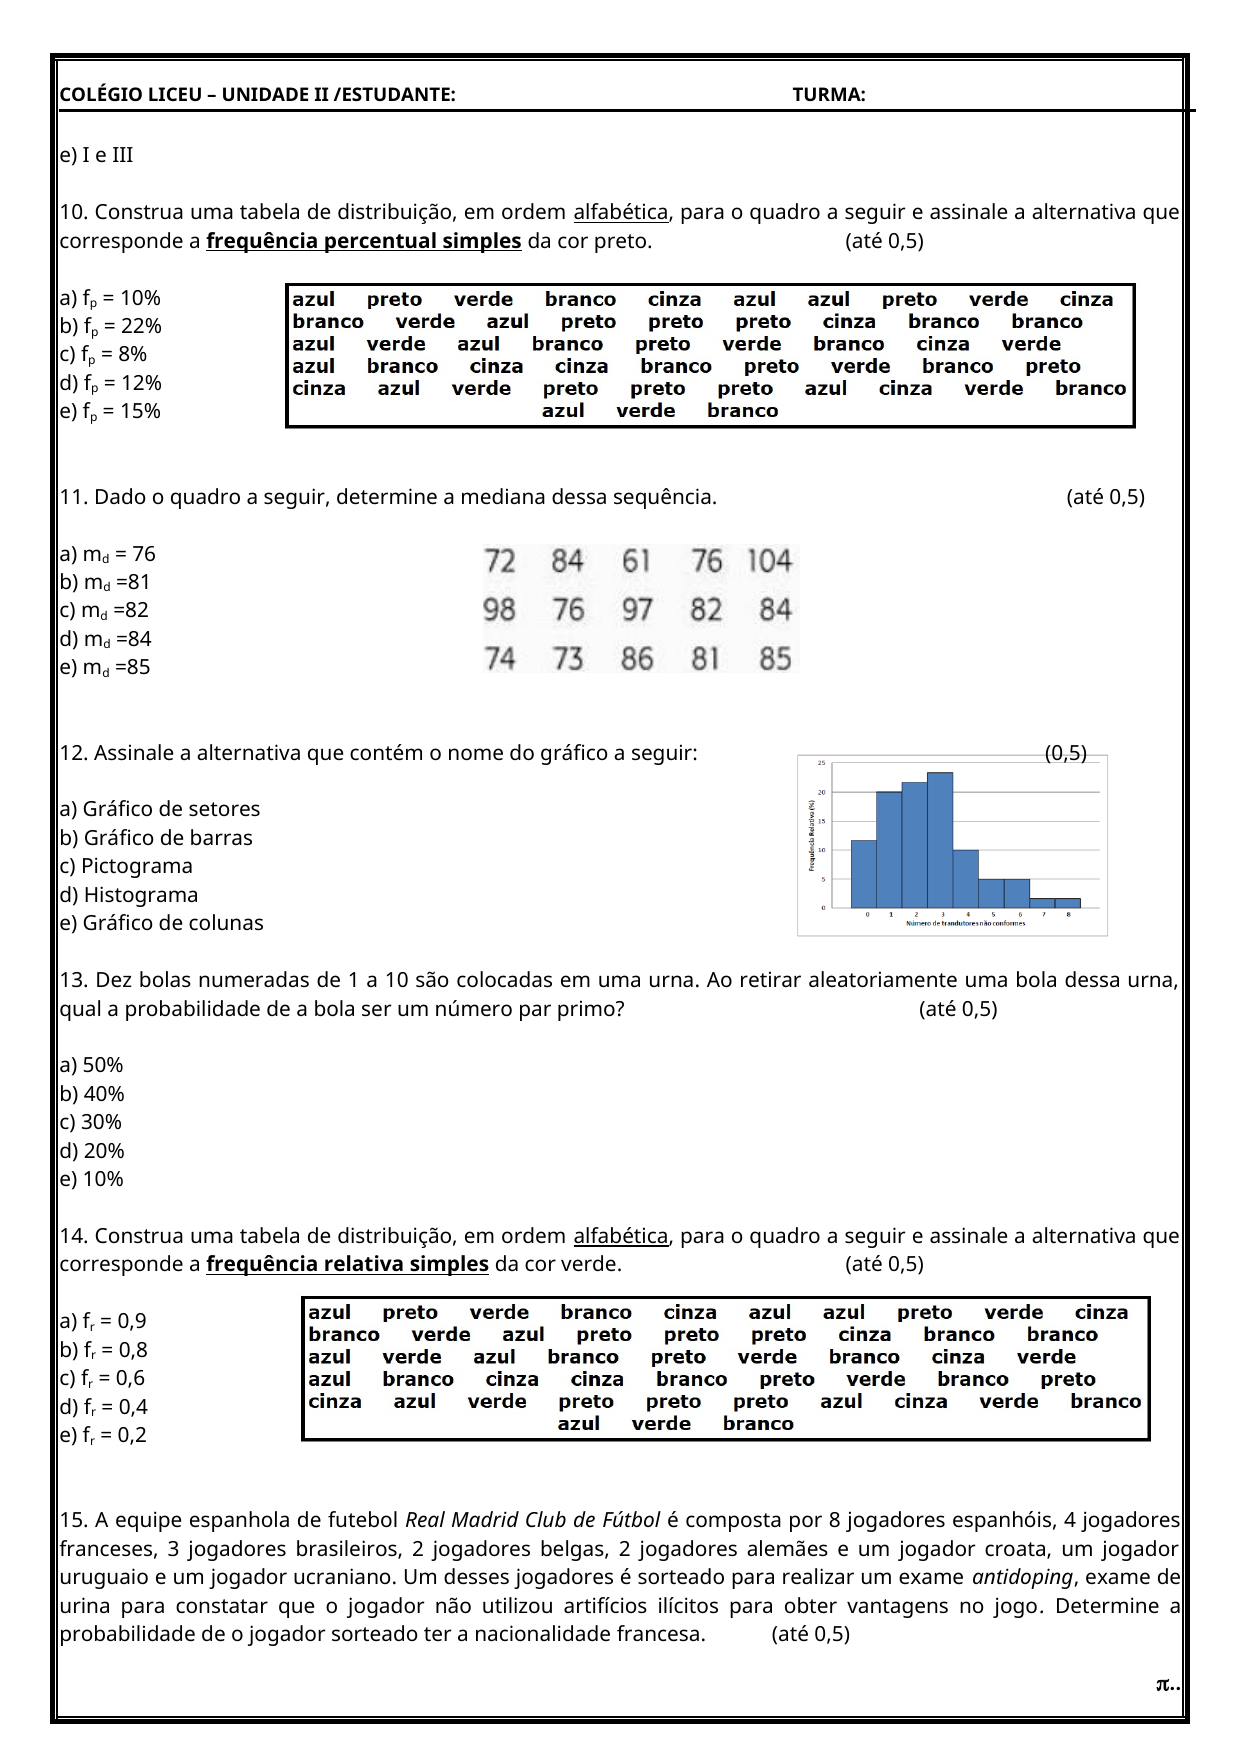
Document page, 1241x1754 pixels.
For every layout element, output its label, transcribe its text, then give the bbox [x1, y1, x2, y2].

text a) fp = 10% [59, 283, 1181, 311]
text d) fp = 12% [59, 368, 1181, 396]
text b) fr = 0,8 [59, 1335, 1181, 1363]
text c) fr = 0,6 [59, 1363, 1181, 1392]
text 13. Dez bolas numeradas de 1 a 10 são colocadas em uma urna. Ao retirar aleatoriamente uma bola dessa urna, qual a probabilidade de a bola ser um número par primo? (até 0,5) [59, 965, 1181, 1022]
text e) I e III [59, 141, 1181, 169]
picture [795, 766, 1110, 794]
picture [280, 279, 1144, 283]
text e) 10% [59, 1164, 1181, 1193]
text d) fr = 0,4 [59, 1392, 1181, 1420]
picture [296, 1292, 1159, 1306]
text c) fp = 8% [59, 339, 1181, 368]
text e) md =85 [59, 652, 1181, 681]
text 10. Construa uma tabela de distribuição, em ordem alfabética, para o quadro a seguir e assinale a alternativa que corresponde a frequência percentual simples da cor preto. (até 0,5) [59, 197, 1181, 254]
text c) 30% [59, 1107, 1181, 1136]
text 12. Assinale a alternativa que contém o nome do gráfico a seguir: (0,5) [59, 738, 1181, 766]
picture [280, 425, 1144, 435]
text b) Gráfico de barras [59, 823, 1181, 851]
text a) 50% [59, 1051, 1181, 1079]
text 15. A equipe espanhola de futebol Real Madrid Club de Fútbol é composta por 8 jogadores espanhóis, 4 jogadores franceses, 3 jogadores brasileiros, 2 jogadores belgas, 2 jogadores alemães e um jogador croata, um jogador uruguaio e um jogador ucraniano. Um desses jogadores é sorteado para realizar um exame antidoping, exame de urina para constatar que o jogador não utilizou artifícios ilícitos para obter vantagens no jogo. Determine a probabilidade de o jogador sorteado ter a nacionalidade francesa. (até 0,5) [59, 1506, 1181, 1648]
text e) fr = 0,2 [59, 1420, 1181, 1449]
text c) Pictograma [59, 851, 1181, 880]
text 14. Construa uma tabela de distribuição, em ordem alfabética, para o quadro a seguir e assinale a alternativa que corresponde a frequência relativa simples da cor verde. (até 0,5) [59, 1221, 1181, 1278]
text e) Gráfico de colunas [59, 908, 1181, 937]
text e) fp = 15% [59, 396, 1181, 425]
text a) Gráfico de setores [59, 794, 1181, 823]
text c) md =82 [59, 596, 1181, 624]
text d) 20% [59, 1136, 1181, 1164]
text 11. Dado o quadro a seguir, determine a mediana dessa sequência. (até 0,5) [59, 482, 1181, 510]
text d) md =84 [59, 624, 1181, 652]
text b) md =81 [59, 567, 1181, 596]
text d) Histograma [59, 880, 1181, 908]
text b) fp = 22% [59, 311, 1181, 339]
text a) fr = 0,9 [59, 1306, 1181, 1335]
text b) 40% [59, 1079, 1181, 1107]
text a) md = 76 [59, 539, 1181, 567]
